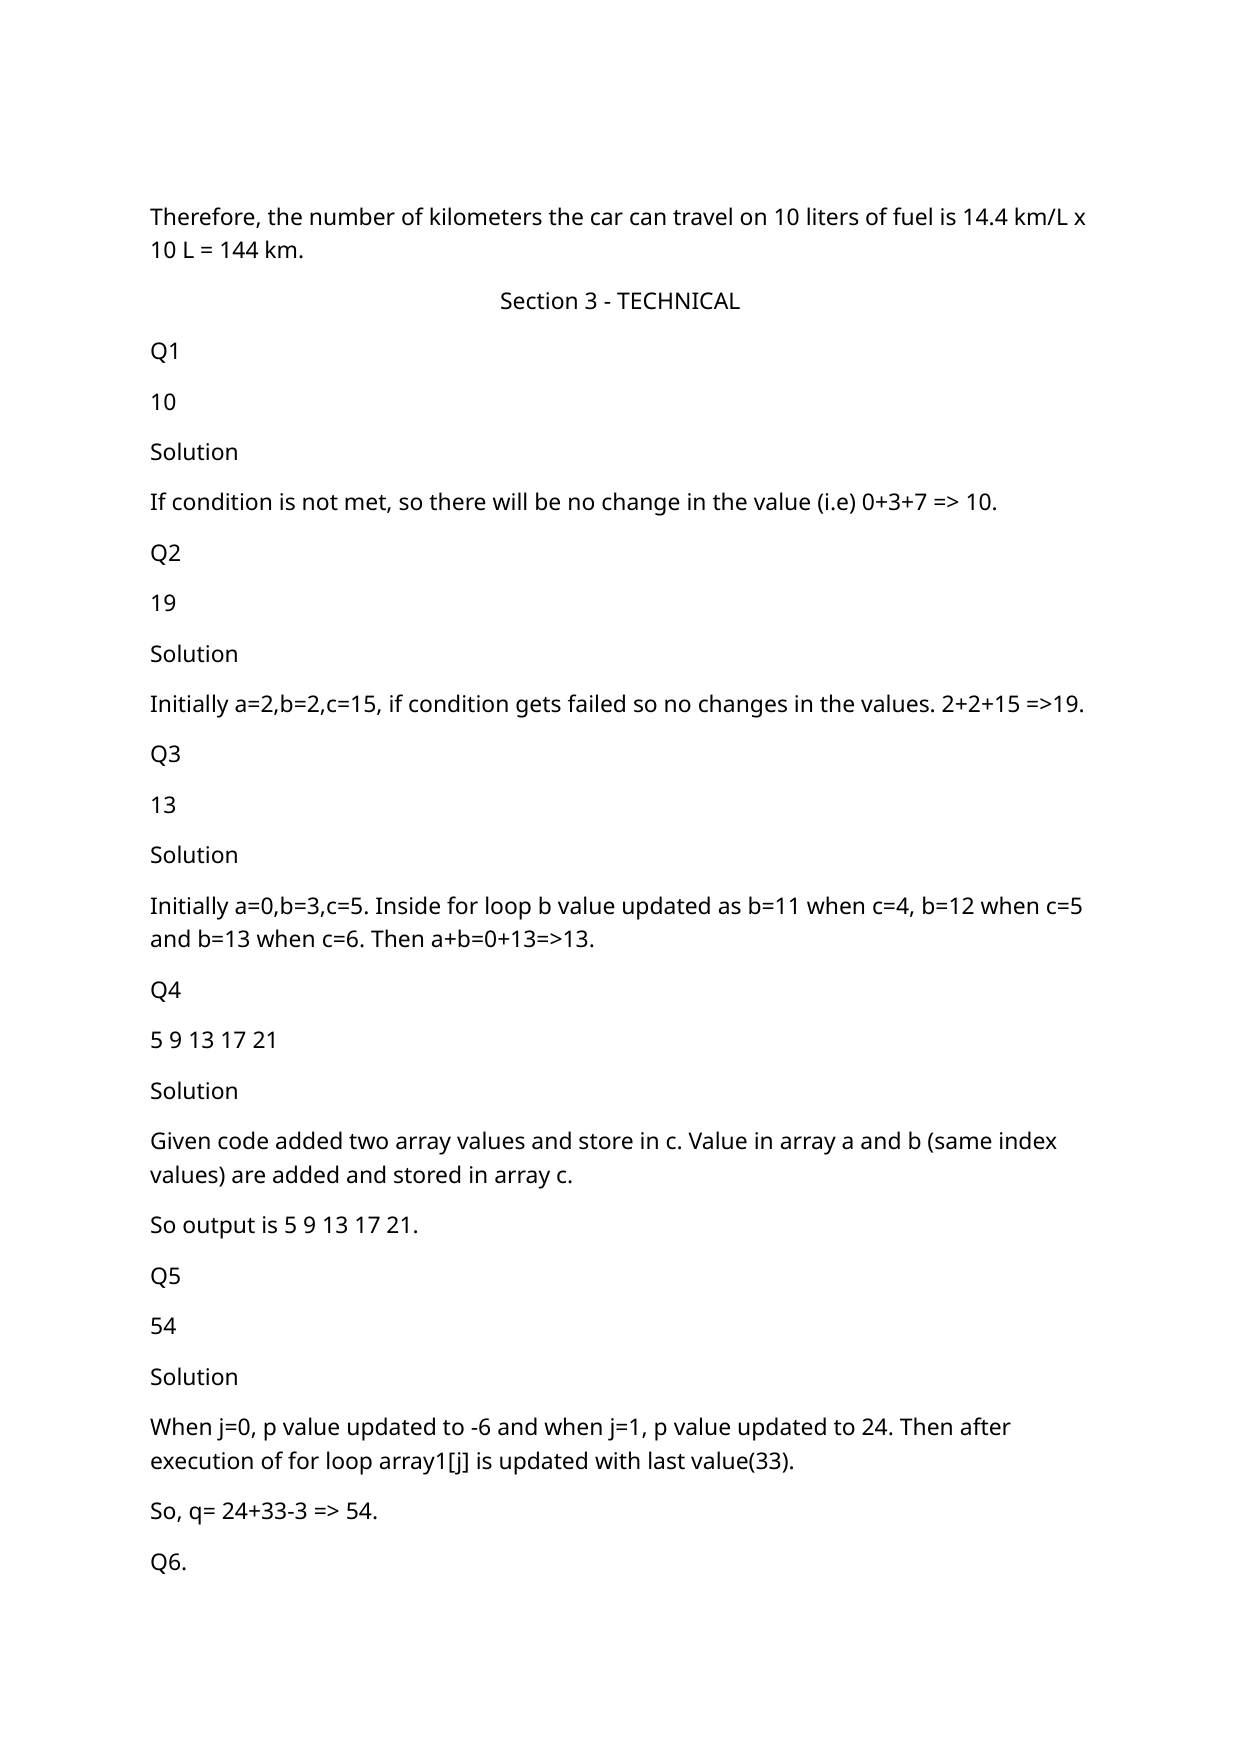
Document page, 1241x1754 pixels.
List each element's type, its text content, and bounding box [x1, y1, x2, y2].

text When j=0, p value updated to -6 and when j=1, p value updated to 24. Then after execution of for loop array1[j] is updated with last value(33). [150, 1411, 1090, 1476]
text Solution [150, 839, 1090, 870]
text Q6. [150, 1545, 1090, 1577]
text Q5 [150, 1259, 1090, 1291]
text Q2 [150, 537, 1090, 568]
text 54 [150, 1310, 1090, 1341]
text Q1 [150, 335, 1090, 366]
text Section 3 - TECHNICAL [150, 284, 1090, 316]
text Solution [150, 1074, 1090, 1106]
text Solution [150, 637, 1090, 669]
text If condition is not met, so there will be no change in the value (i.e) 0+3+7 => 10. [150, 486, 1090, 517]
text 19 [150, 587, 1090, 618]
text 13 [150, 789, 1090, 820]
text Initially a=2,b=2,c=15, if condition gets failed so no changes in the values. 2+2+15 =>19. [150, 688, 1090, 719]
text Given code added two array values and store in c. Value in array a and b (same index values) are added and stored in array c. [150, 1125, 1090, 1190]
text So output is 5 9 13 17 21. [150, 1209, 1090, 1240]
text Q3 [150, 738, 1090, 769]
text Q4 [150, 974, 1090, 1005]
text Solution [150, 1360, 1090, 1392]
text Initially a=0,b=3,c=5. Inside for loop b value updated as b=11 when c=4, b=12 when c=5 and b=13 when c=6. Then a+b=0+13=>13. [150, 889, 1090, 954]
text Therefore, the number of kilometers the car can travel on 10 liters of fuel is 14.4 km/L x 10 L = 144 km. [150, 200, 1090, 265]
text So, q= 24+33-3 => 54. [150, 1495, 1090, 1526]
text 10 [150, 385, 1090, 417]
text 5 9 13 17 21 [150, 1024, 1090, 1055]
text Solution [150, 436, 1090, 467]
